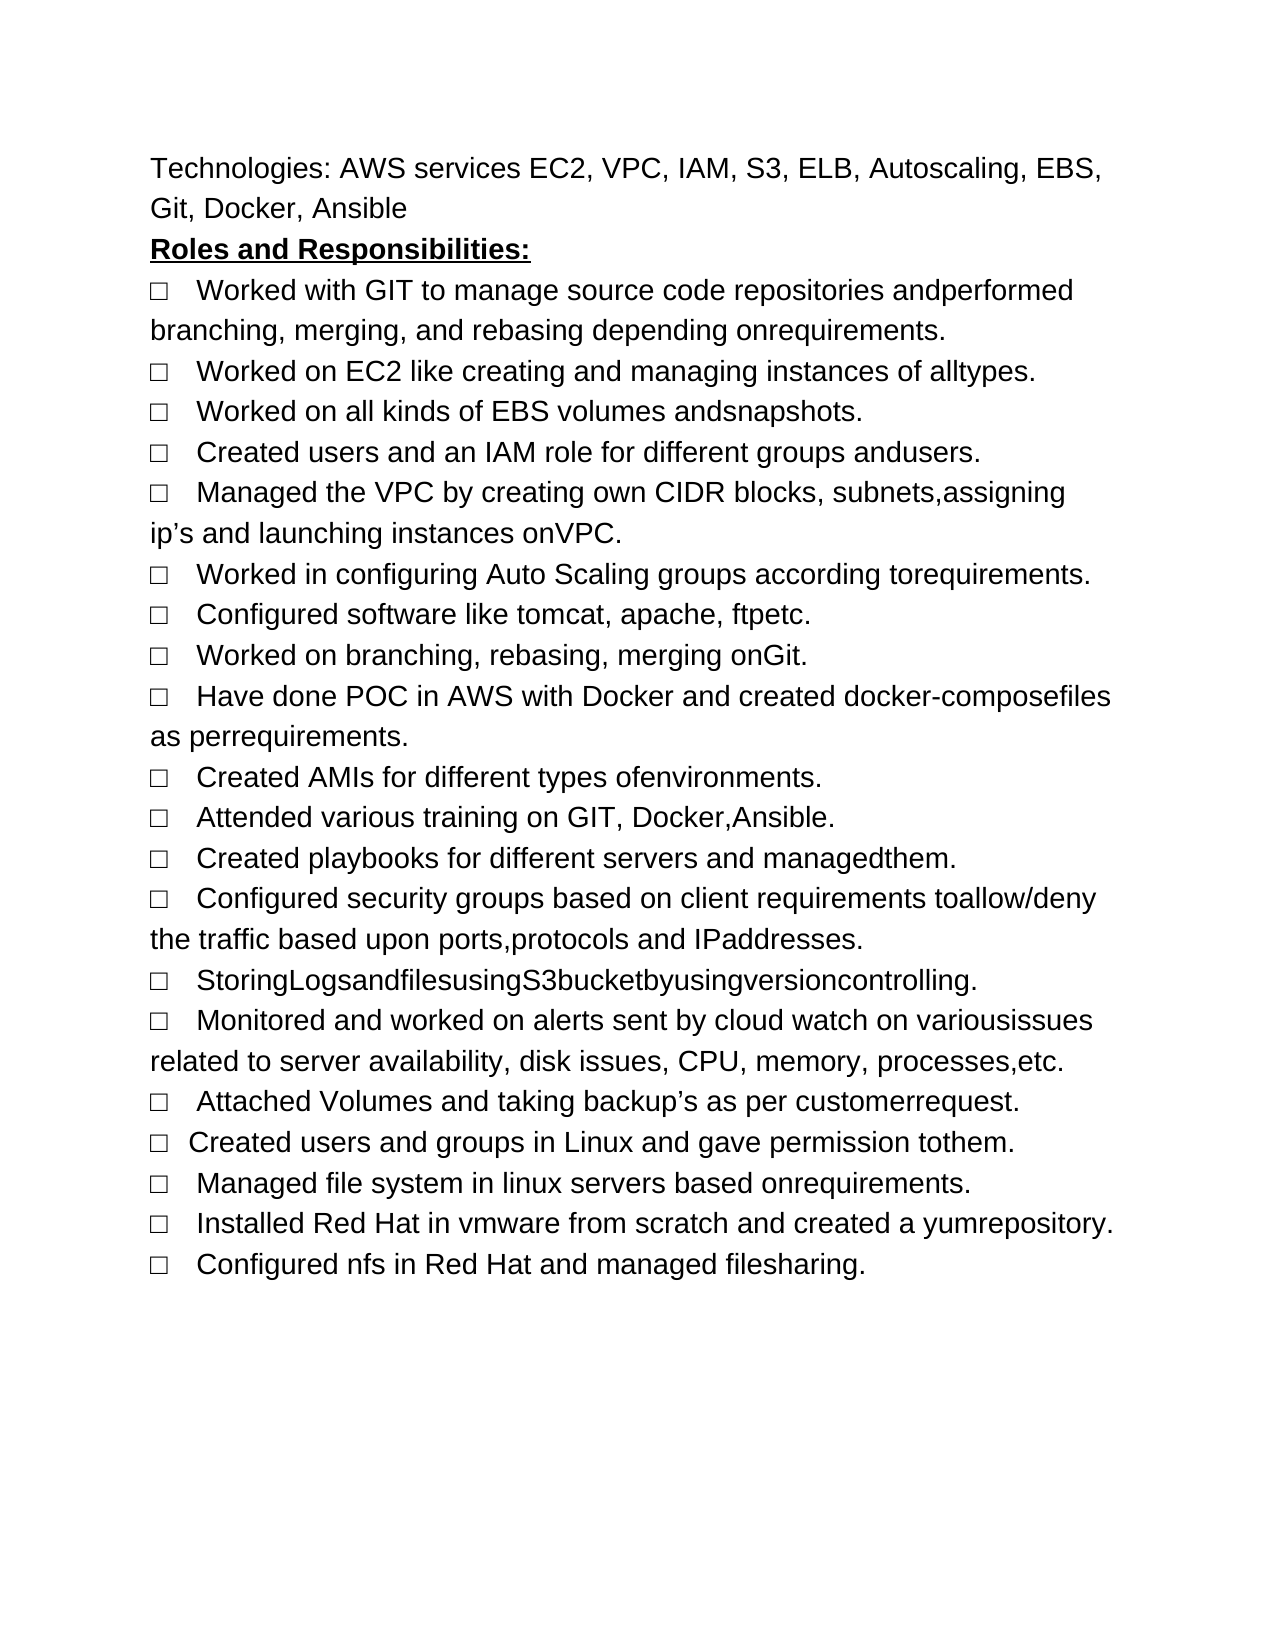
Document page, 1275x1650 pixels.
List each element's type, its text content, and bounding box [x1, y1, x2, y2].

text Technologies: AWS services EC2, VPC, IAM, S3, ELB, Autoscaling, EBS, Git, Docker, Ansible [150, 151, 1139, 225]
list Configured security groups based on client requirements toallow/deny the traffic based upon ports,protocols and IPaddresses. [150, 882, 1105, 956]
list Installed Red Hat in vmware from scratch and created a yumrepository. [150, 1206, 1139, 1240]
list Attended various training on GIT, Docker,Ansible. [150, 800, 1139, 834]
list Attached Volumes and taking backup’s as per customerrequest. [150, 1084, 1139, 1118]
list Created users and an IAM role for different groups andusers. [150, 435, 1139, 468]
list Created users and groups in Linux and gave permission tothem. [150, 1125, 1139, 1158]
list Managed file system in linux servers based onrequirements. [150, 1166, 1139, 1199]
list Worked in configuring Auto Scaling groups according torequirements. [150, 557, 1139, 590]
list Have done POC in AWS with Docker and created docker-composefiles as perrequirements. [150, 678, 1120, 753]
list Created AMIs for different types ofenvironments. [150, 760, 1139, 793]
list Worked with GIT to manage source code repositories andperformed branching, merging, and rebasing depending onrequirements. [150, 272, 1083, 347]
list Worked on all kinds of EBS volumes andsnapshots. [150, 394, 1139, 428]
list Created playbooks for different servers and managedthem. [150, 841, 1139, 874]
list StoringLogsandfilesusingS3bucketbyusingversioncontrolling. [150, 963, 1139, 996]
subtitle Roles and Responsibilities: [150, 232, 1139, 265]
list Configured nfs in Red Hat and managed filesharing. [150, 1247, 1139, 1280]
list Monitored and worked on alerts sent by cloud watch on variousissues related to server availability, disk issues, CPU, memory, processes,etc. [150, 1003, 1102, 1077]
list Worked on EC2 like creating and managing instances of alltypes. [150, 354, 1139, 387]
list Worked on branching, rebasing, merging onGit. [150, 638, 1139, 671]
list Configured software like tomcat, apache, ftpetc. [150, 597, 1139, 631]
list Managed the VPC by creating own CIDR blocks, subnets,assigning ip’s and launching instances onVPC. [150, 476, 1074, 549]
